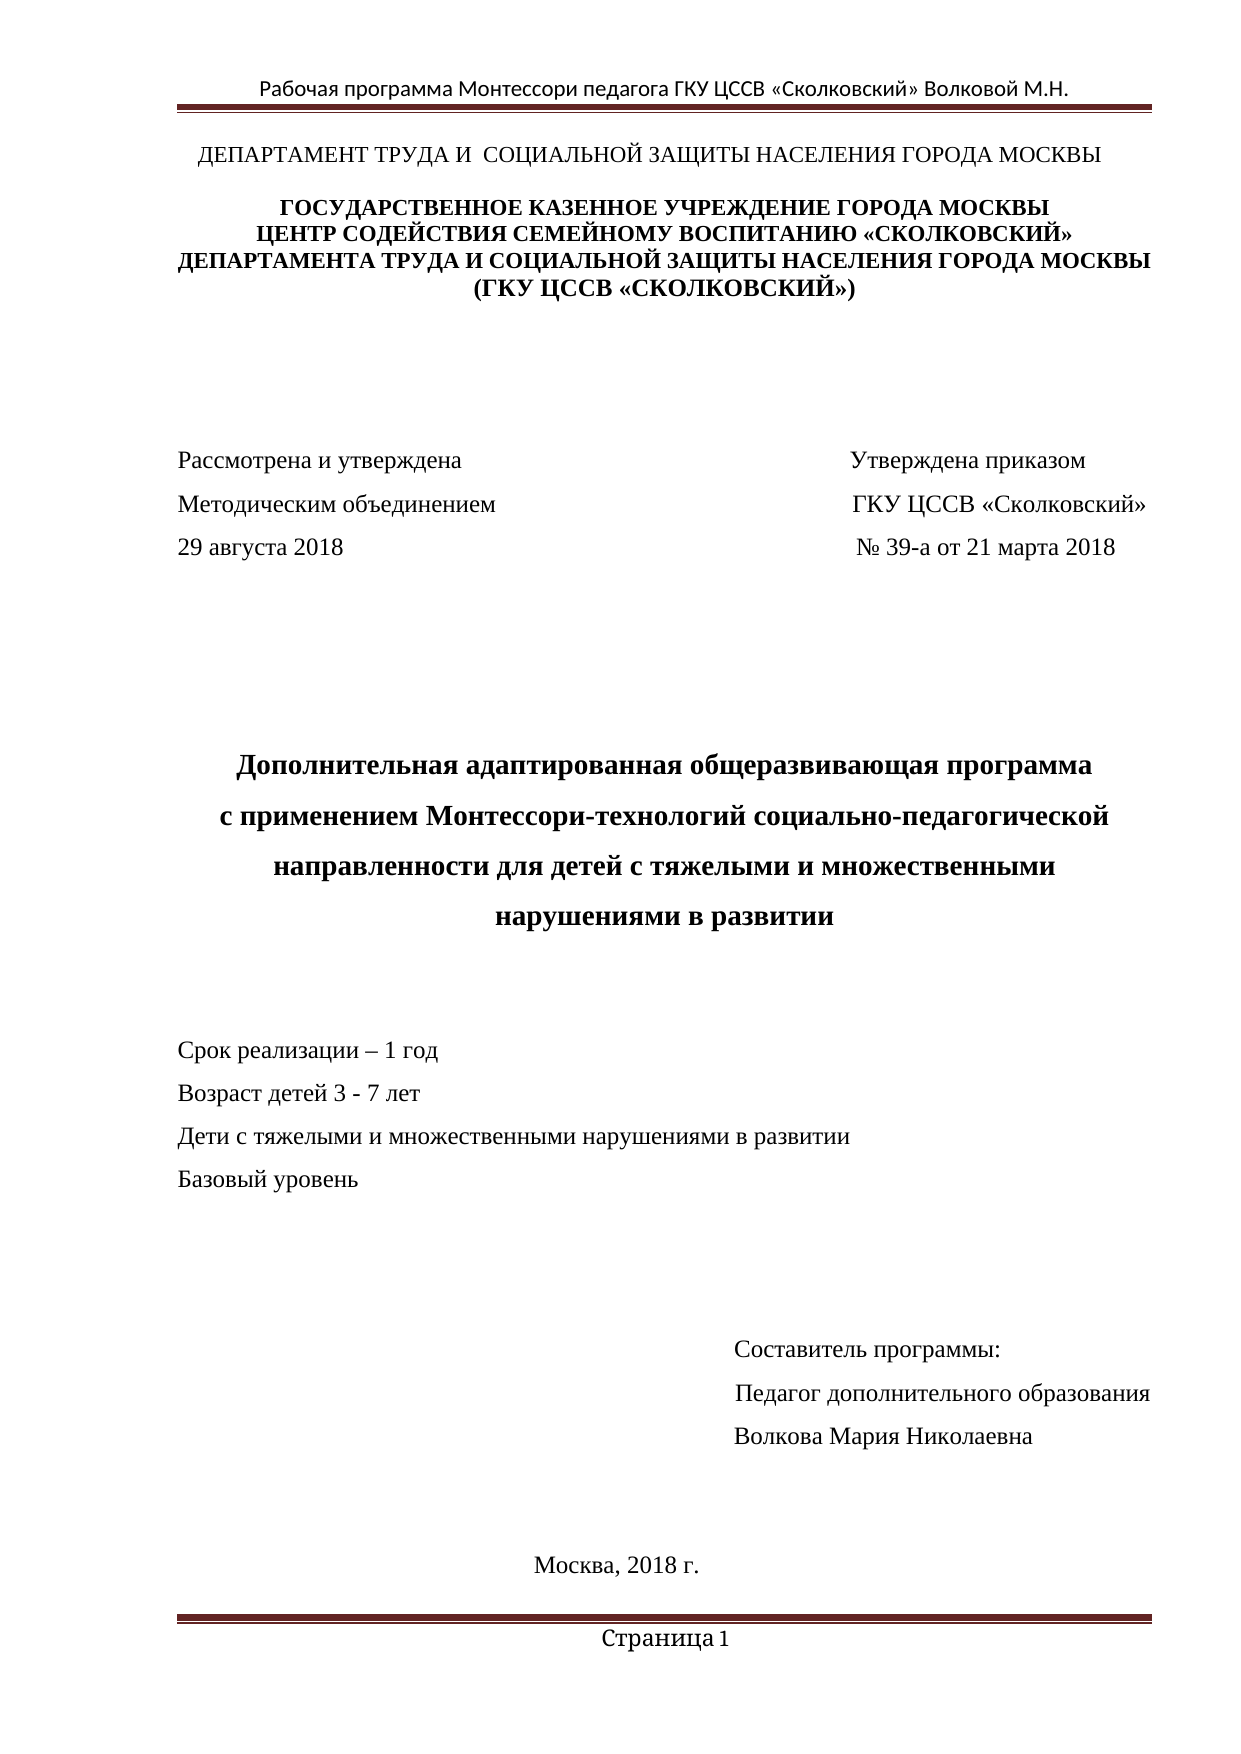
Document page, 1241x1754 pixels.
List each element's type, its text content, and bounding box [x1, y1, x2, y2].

text ДЕПАРТАМЕНТА ТРУДА И СОЦИАЛЬНОЙ ЗАЩИТЫ НАСЕЛЕНИЯ ГОРОДА МОСКВЫ [177, 247, 1152, 273]
text Срок реализации – 1 год [177, 1035, 1152, 1064]
text (ГКУ ЦССВ «СКОЛКОВСКИЙ») [177, 273, 1152, 302]
text Базовый уровень [177, 1164, 1152, 1193]
text Методическим объединением ГКУ ЦССВ «Сколковский» [177, 489, 1152, 517]
text Возраст детей 3 - 7 лет [177, 1078, 1152, 1107]
text Рассмотрена и утверждена Утверждена приказом [177, 446, 1152, 474]
text Москва, 2018 г. [177, 1550, 1152, 1579]
text ЦЕНТР СОДЕЙСТВИЯ СЕМЕЙНОМУ ВОСПИТАНИЮ «СКОЛКОВСКИЙ» [177, 220, 1152, 247]
text Дополнительная адаптированная общеразвивающая программа [177, 747, 1152, 781]
text Составитель программы: [177, 1334, 1152, 1363]
text с применением Монтессори-технологий социально-педагогической направленности для детей с тяжелыми и множественными нарушениями в развитии [177, 798, 1152, 932]
text Волкова Мария Николаевна [177, 1421, 1152, 1449]
text ГОСУДАРСТВЕННОЕ КАЗЕННОЕ УЧРЕЖДЕНИЕ ГОРОДА МОСКВЫ [177, 194, 1152, 220]
text ДЕПАРТАМЕНТ ТРУДА И СОЦИАЛЬНОЙ ЗАЩИТЫ НАСЕЛЕНИЯ ГОРОДА МОСКВЫ [148, 141, 1152, 168]
text Дети с тяжелыми и множественными нарушениями в развитии [177, 1121, 1152, 1150]
text Педагог дополнительного образования [177, 1378, 1152, 1406]
text 29 августа 2018 № 39-а от 21 марта 2018 [177, 532, 1152, 561]
